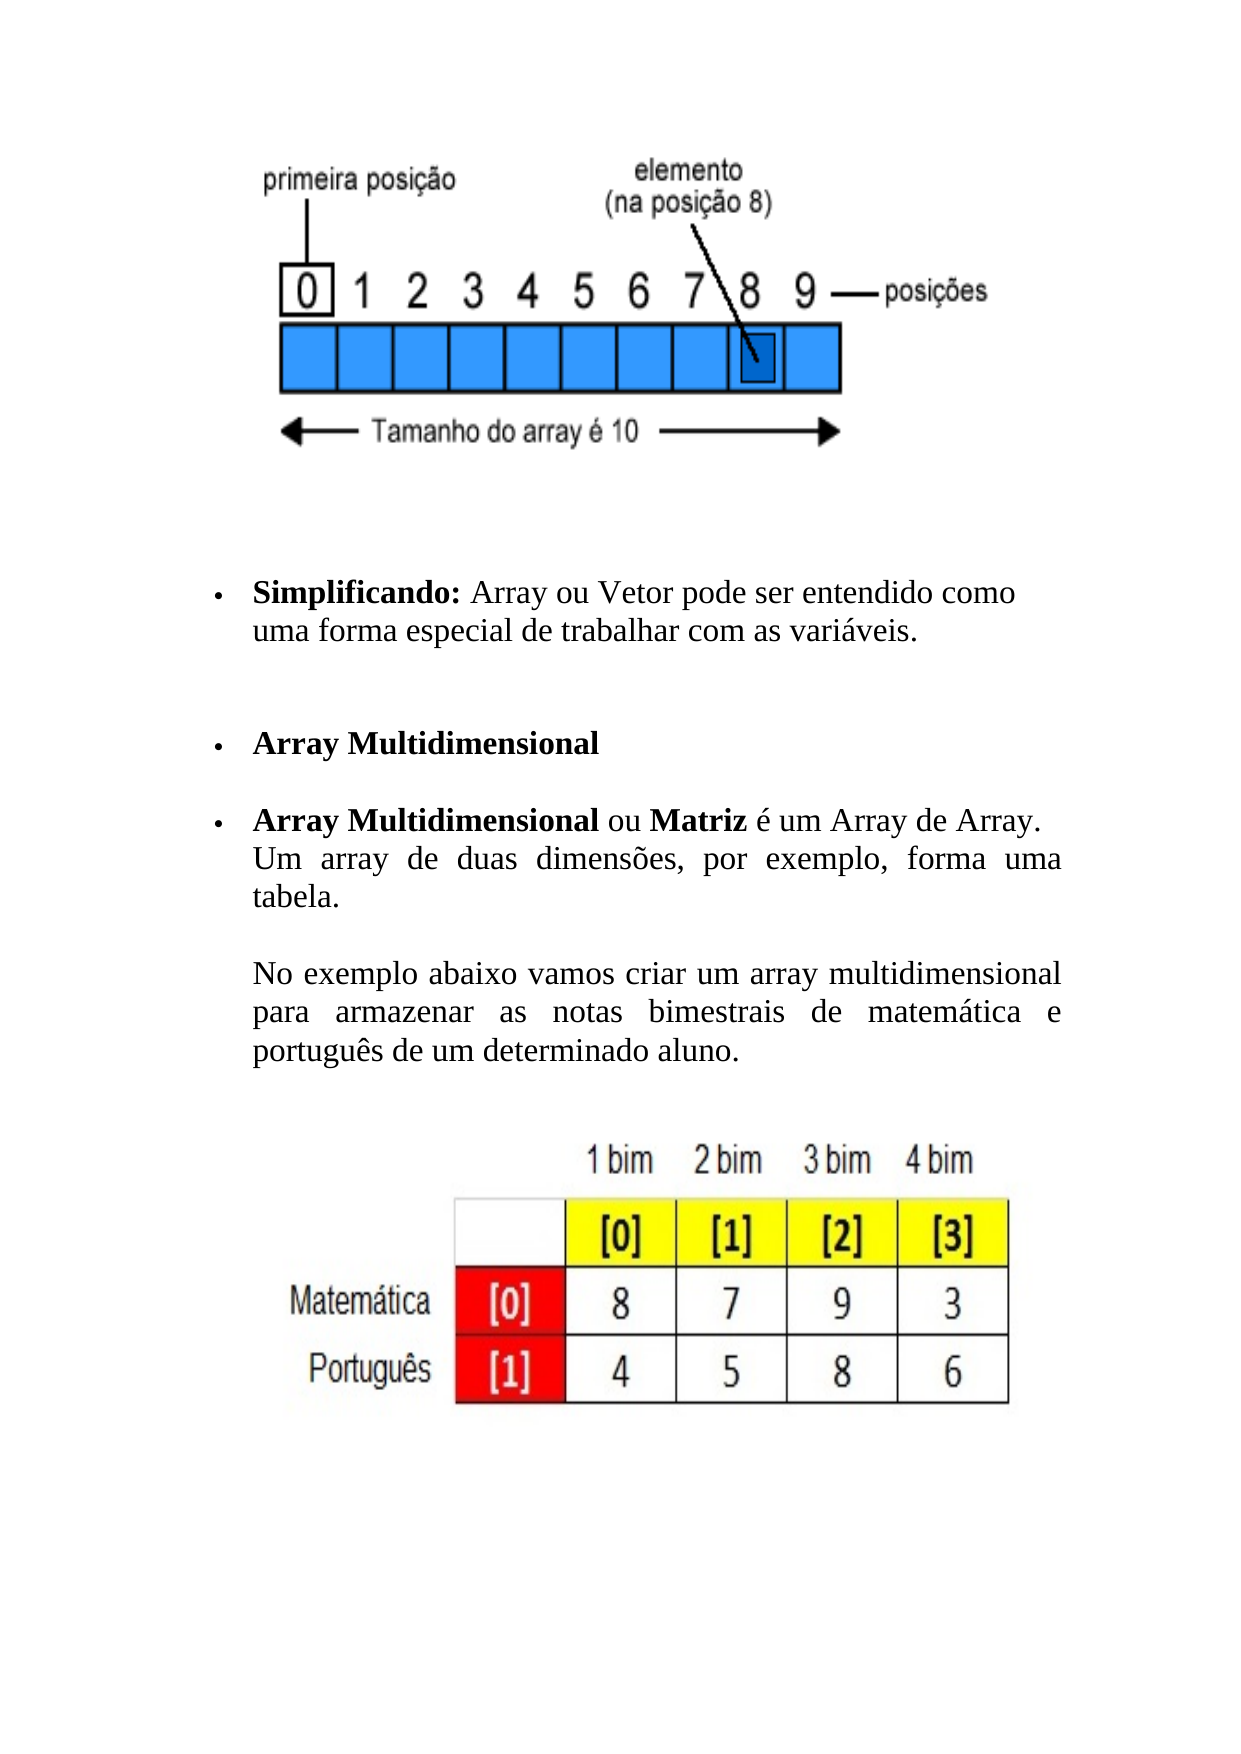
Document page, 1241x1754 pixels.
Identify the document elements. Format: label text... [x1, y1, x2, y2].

list Array Multidimensional ou Matriz é um Array de Array. [215, 800, 1063, 838]
list Simplificando: Array ou Vetor pode ser entendido como uma forma especial de trabalhar com as variáveis. [215, 572, 1063, 649]
list Array Multidimensional [215, 723, 1063, 761]
list Um array de duas dimensões, por exemplo, forma uma tabela. [252, 838, 1063, 915]
picture [257, 1106, 1058, 1458]
list No exemplo abaixo vamos criar um array multidimensional para armazenar as notas bimestrais de matemática e português de um determinado aluno. [252, 953, 1063, 1068]
picture [252, 147, 990, 477]
